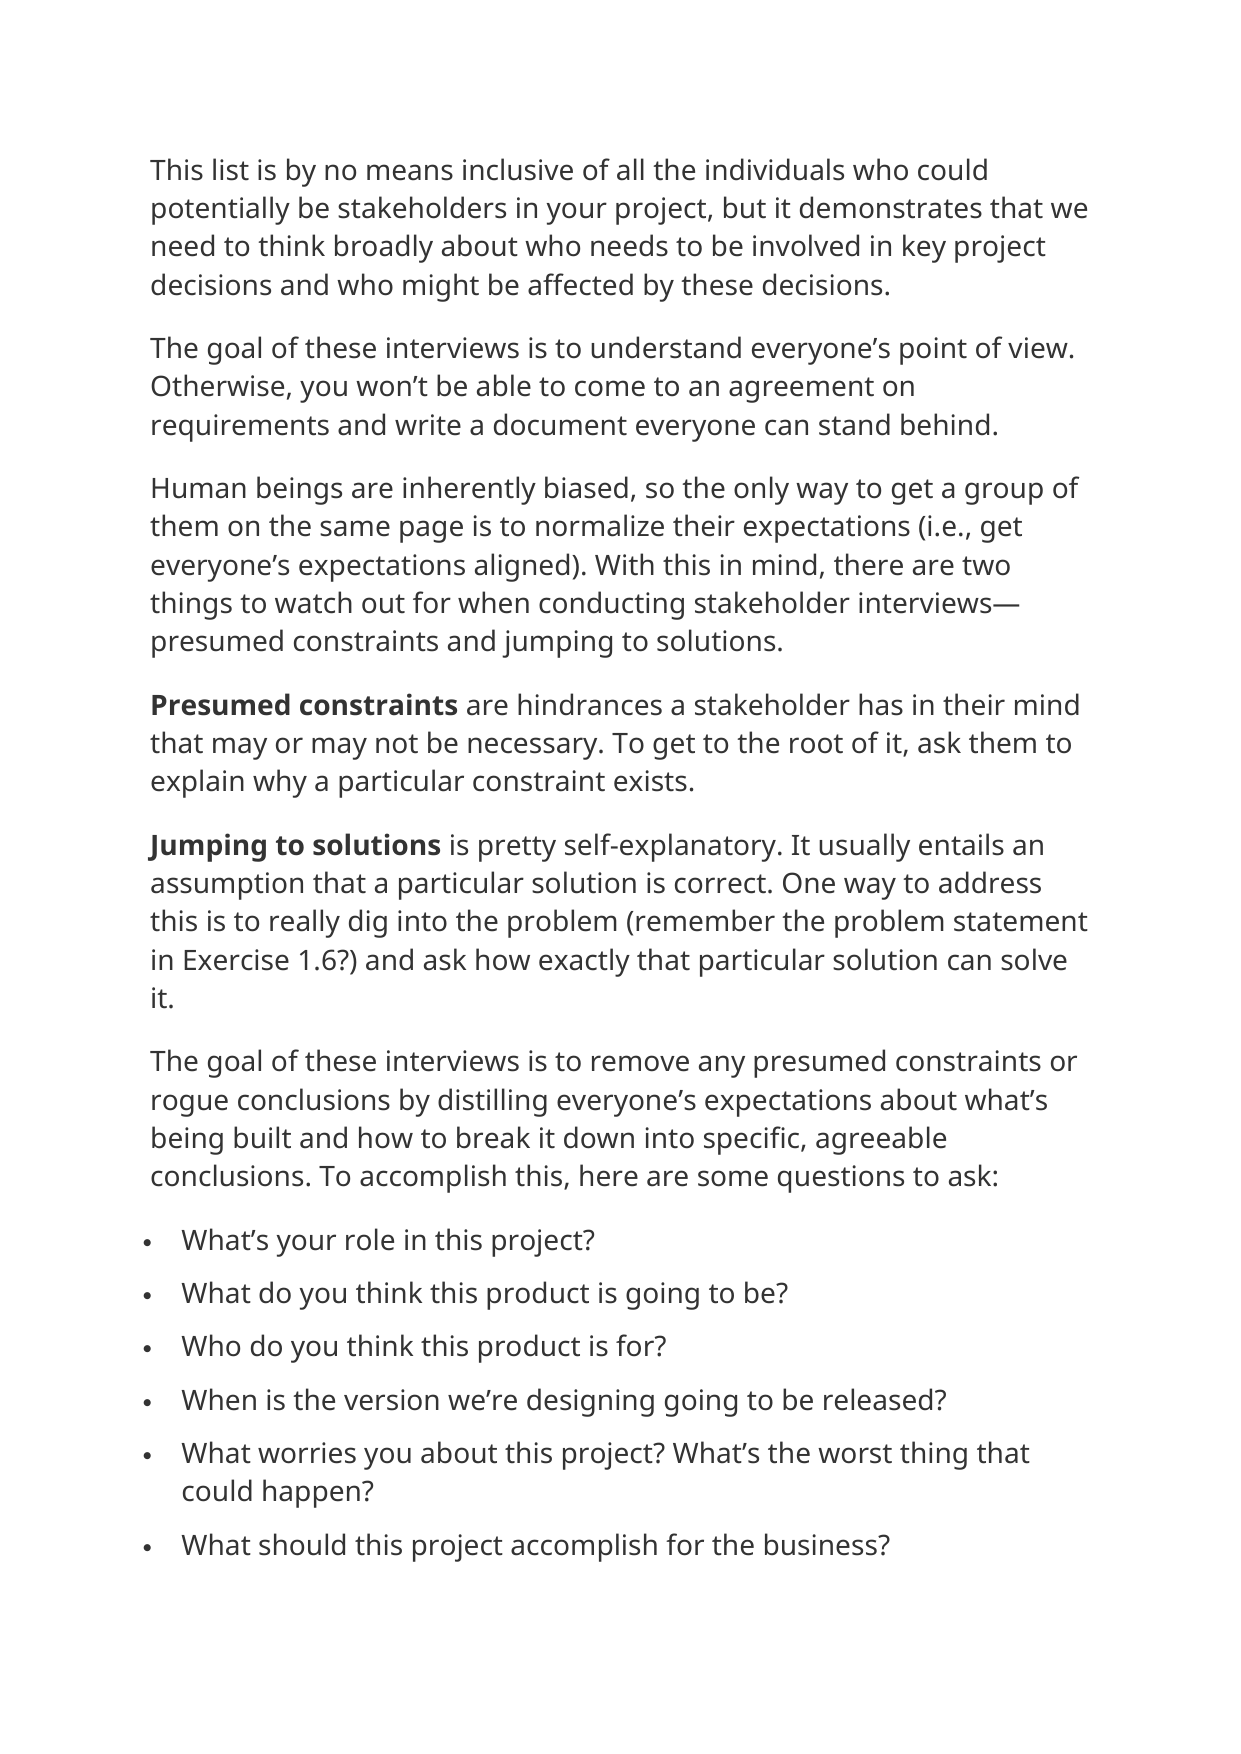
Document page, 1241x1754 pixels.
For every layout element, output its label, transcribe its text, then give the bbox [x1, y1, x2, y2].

text Human beings are inherently biased, so the only way to get a group of them on the same page is to normalize their expectations (i.e., get everyone’s expectations aligned). With this in mind, there are two things to watch out for when conducting stakeholder interviews—presumed constraints and jumping to solutions. [150, 468, 1090, 660]
list When is the version we’re designing going to be released? [144, 1380, 1090, 1418]
list What’s your role in this project? [144, 1220, 1090, 1258]
text Jumping to solutions is pretty self-explanatory. It usually entails an assumption that a particular solution is correct. One way to address this is to really dig into the problem (remember the problem statement in Exercise 1.6?) and ask how exactly that particular solution can solve it. [150, 825, 1090, 1017]
text Presumed constraints are hindrances a stakeholder has in their mind that may or may not be necessary. To get to the root of it, ask them to explain why a particular constraint exists. [150, 685, 1090, 800]
list What do you think this product is going to be? [144, 1273, 1090, 1312]
list What worries you about this project? What’s the worst thing that could happen? [144, 1433, 1090, 1510]
text This list is by no means inclusive of all the individuals who could potentially be stakeholders in your project, but it demonstrates that we need to think broadly about who needs to be involved in key project decisions and who might be affected by these decisions. [150, 150, 1090, 303]
text The goal of these interviews is to understand everyone’s point of view. Otherwise, you won’t be able to come to an agreement on requirements and write a document everyone can stand behind. [150, 328, 1090, 443]
list What should this project accomplish for the business? [144, 1525, 1090, 1563]
text The goal of these interviews is to remove any presumed constraints or rogue conclusions by distilling everyone’s expectations about what’s being built and how to break it down into specific, agreeable conclusions. To accomplish this, here are some questions to ask: [150, 1042, 1090, 1195]
list Who do you think this product is for? [144, 1327, 1090, 1365]
